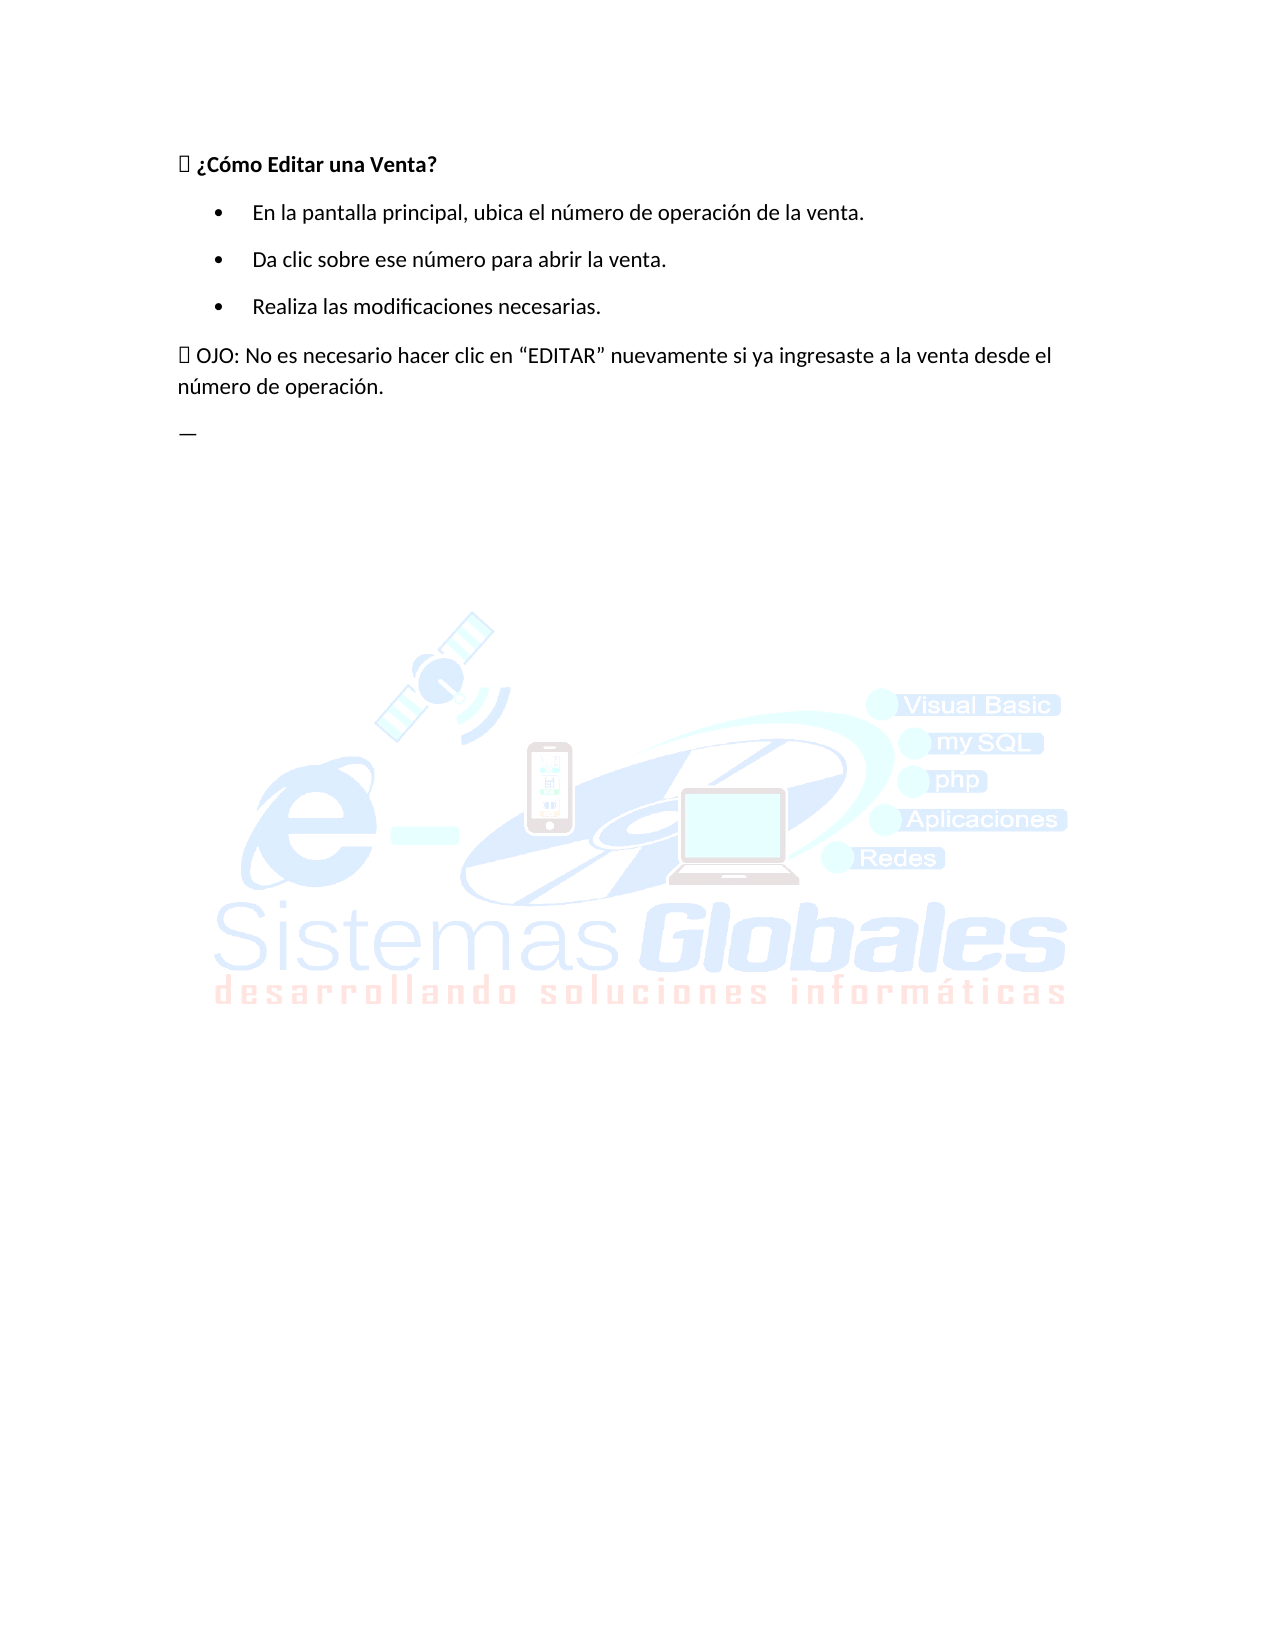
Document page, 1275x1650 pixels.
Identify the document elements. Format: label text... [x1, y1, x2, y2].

text — [177, 419, 1098, 447]
list Da clic sobre ese número para abrir la venta. [215, 245, 1098, 273]
text 🔁 ¿Cómo Editar una Venta? [177, 148, 1098, 179]
text 📢 OJO: No es necesario hacer clic en “EDITAR” nuevamente si ya ingresaste a la venta desde el número de operación. [177, 339, 1098, 400]
list En la pantalla principal, ubica el número de operación de la venta. [215, 198, 1098, 226]
list Realiza las modificaciones necesarias. [215, 292, 1098, 320]
